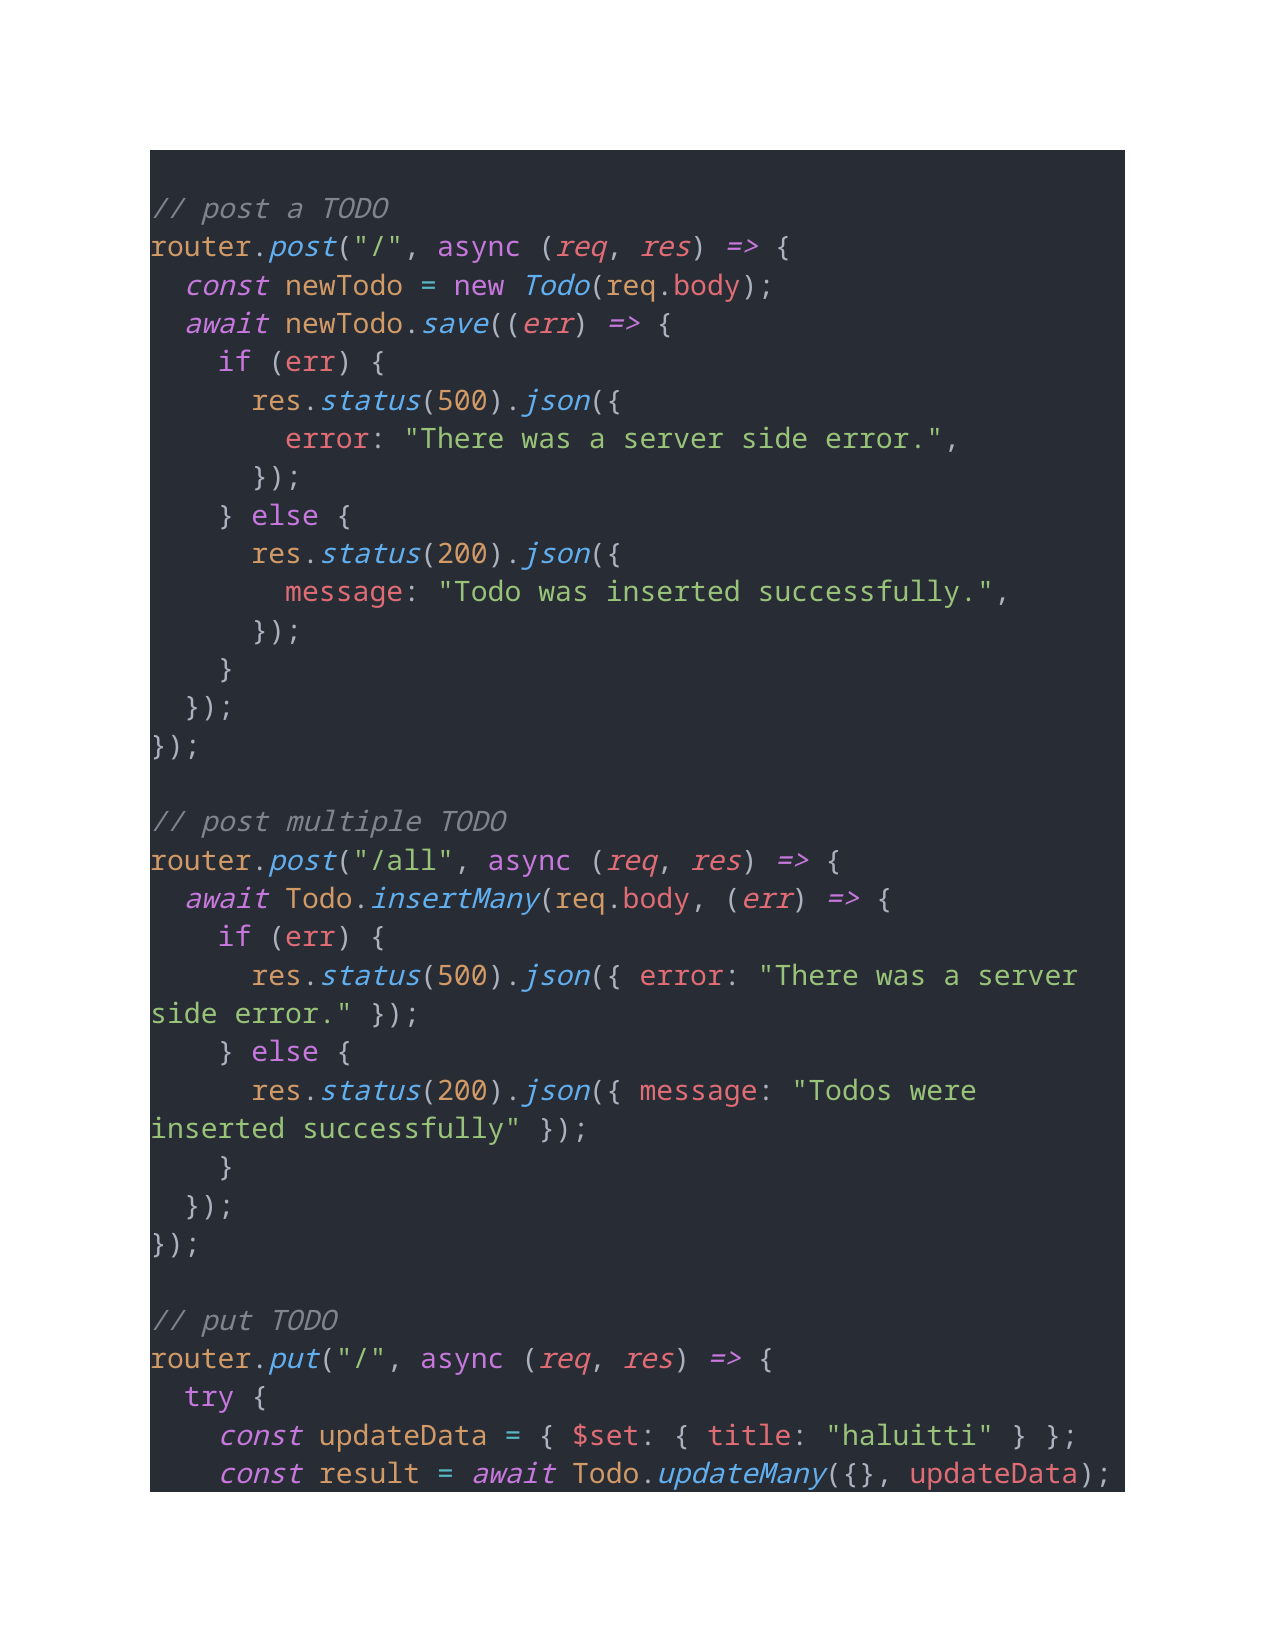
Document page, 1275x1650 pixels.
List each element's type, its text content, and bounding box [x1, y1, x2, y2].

text // post a TODO [150, 188, 1125, 227]
text // post multiple TODO [150, 802, 1125, 840]
text error: "There was a server side error.", [150, 418, 1125, 457]
text }); [150, 1223, 1125, 1262]
text router.put("/", async (req, res) => { [150, 1338, 1125, 1377]
text }); [150, 1185, 1125, 1223]
text }); [150, 725, 1125, 763]
text await Todo.insertMany(req.body, (err) => { [150, 878, 1125, 917]
text if (err) { [150, 917, 1125, 955]
text res.status(500).json({ error: "There was a server side error." }); [150, 955, 1125, 1032]
text if (err) { [150, 342, 1125, 380]
text res.status(200).json({ message: "Todos were inserted successfully" }); [150, 1070, 1125, 1147]
text } [150, 1147, 1125, 1185]
text }); [150, 610, 1125, 648]
text message: "Todo was inserted successfully.", [150, 572, 1125, 610]
text try { [150, 1377, 1125, 1415]
text res.status(200).json({ [150, 533, 1125, 572]
text router.post("/", async (req, res) => { [150, 227, 1125, 265]
text router.post("/all", async (req, res) => { [150, 840, 1125, 878]
text const newTodo = new Todo(req.body); [150, 265, 1125, 303]
text const updateData = { $set: { title: "haluitti" } }; [150, 1415, 1125, 1453]
text }); [150, 687, 1125, 725]
text // put TODO [150, 1300, 1125, 1338]
text await newTodo.save((err) => { [150, 303, 1125, 342]
text }); [150, 457, 1125, 495]
text } else { [150, 1032, 1125, 1070]
text res.status(500).json({ [150, 380, 1125, 418]
text const result = await Todo.updateMany({}, updateData); [150, 1453, 1125, 1492]
text } else { [150, 495, 1125, 533]
text } [150, 648, 1125, 687]
